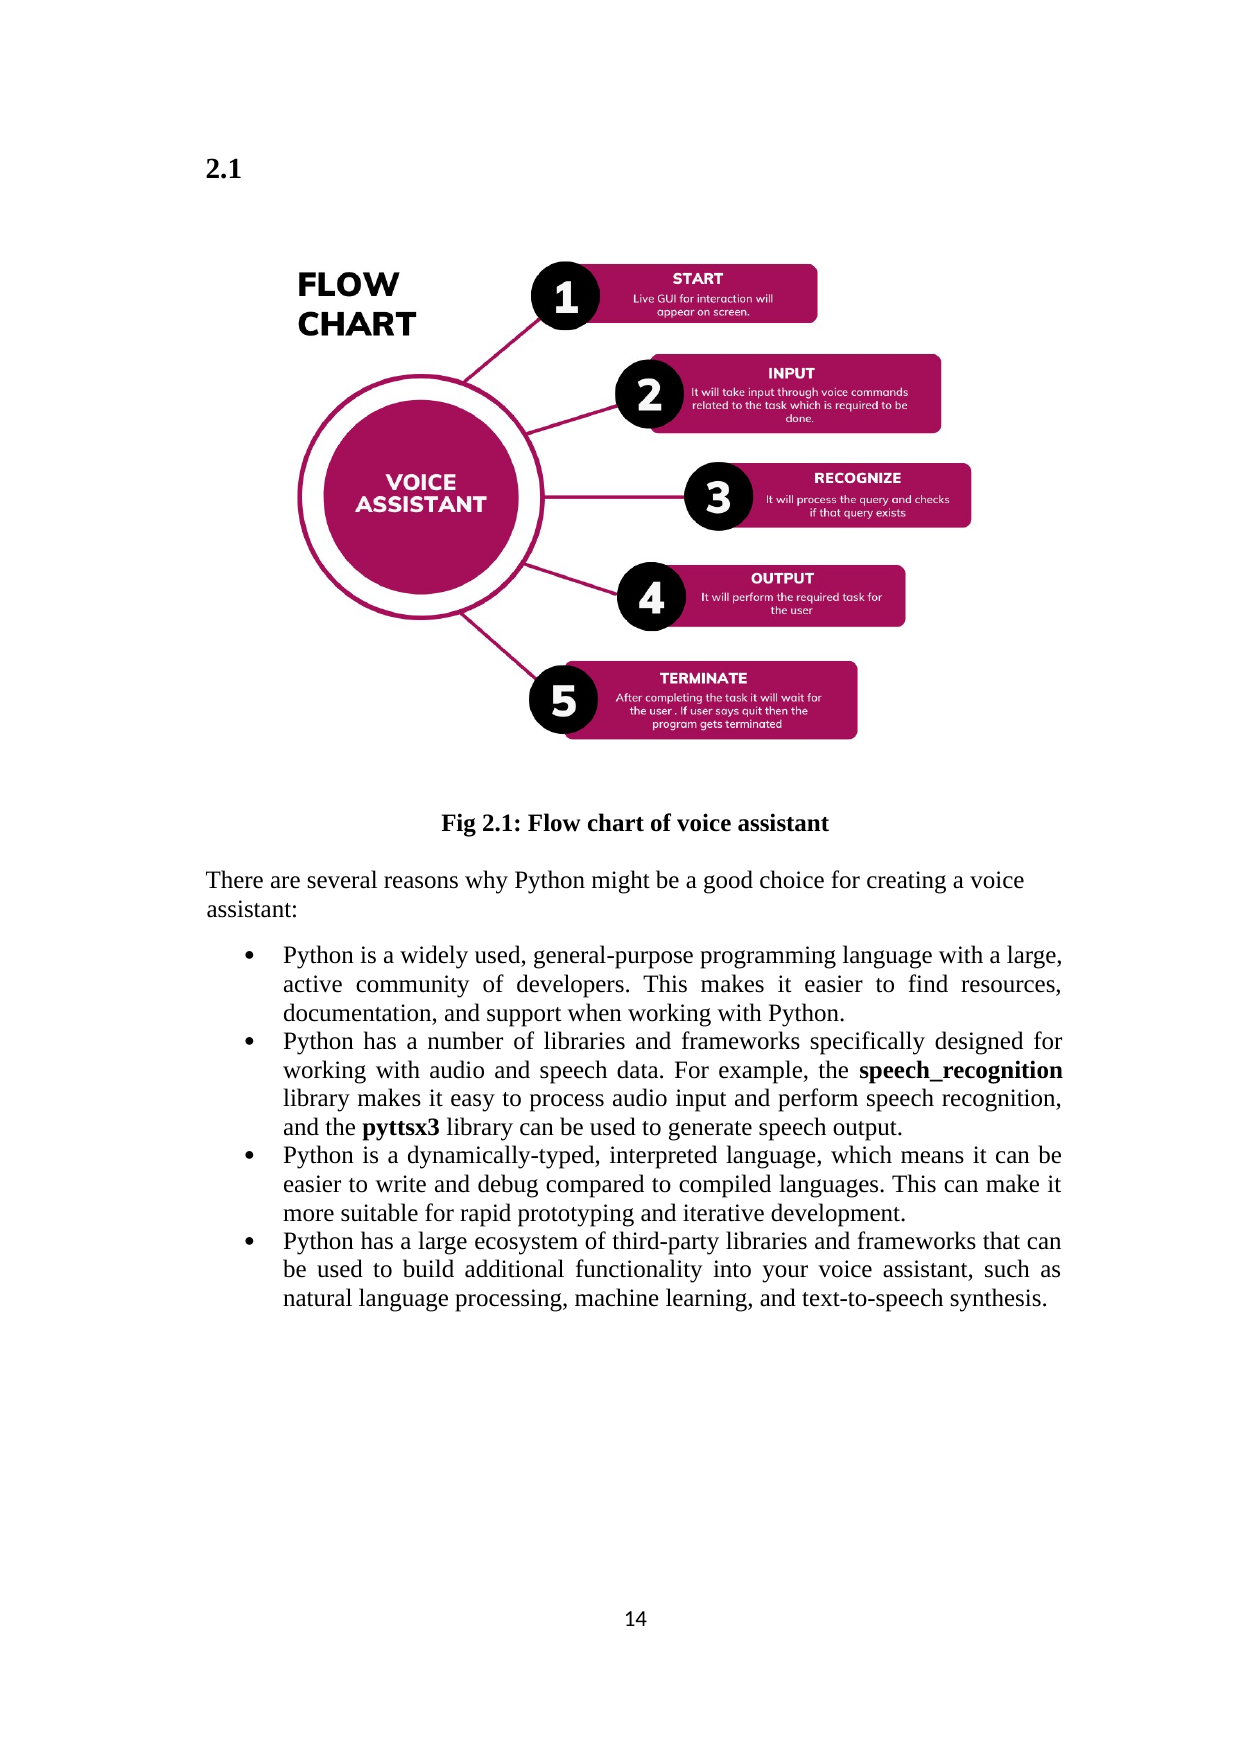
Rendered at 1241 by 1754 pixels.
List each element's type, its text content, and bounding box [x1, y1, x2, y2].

list Python has a large ecosystem of third-party libraries and frameworks that can be used to build additional functionality into your voice assistant, such as natural language processing, machine learning, and text-to-speech synthesis. [245, 1226, 1063, 1312]
subtitle 2.1 [205, 151, 1063, 184]
picture [279, 230, 989, 762]
list Python is a widely used, general-purpose programming language with a large, active community of developers. This makes it easier to find resources, documentation, and support when working with Python. [245, 941, 1063, 1027]
subtitle Fig 2.1: Flow chart of voice assistant [207, 808, 1062, 837]
text There are several reasons why Python might be a good choice for creating a voice assistant: [205, 865, 1063, 923]
list Python is a dynamically-typed, interpreted language, which means it can be easier to write and debug compared to compiled languages. This can make it more suitable for rapid prototyping and iterative development. [245, 1141, 1063, 1226]
list Python has a number of libraries and frameworks specifically designed for working with audio and speech data. For example, the speech_recognition library makes it easy to process audio input and perform speech recognition, and the pyttsx3 library can be used to generate speech output. [245, 1027, 1063, 1141]
